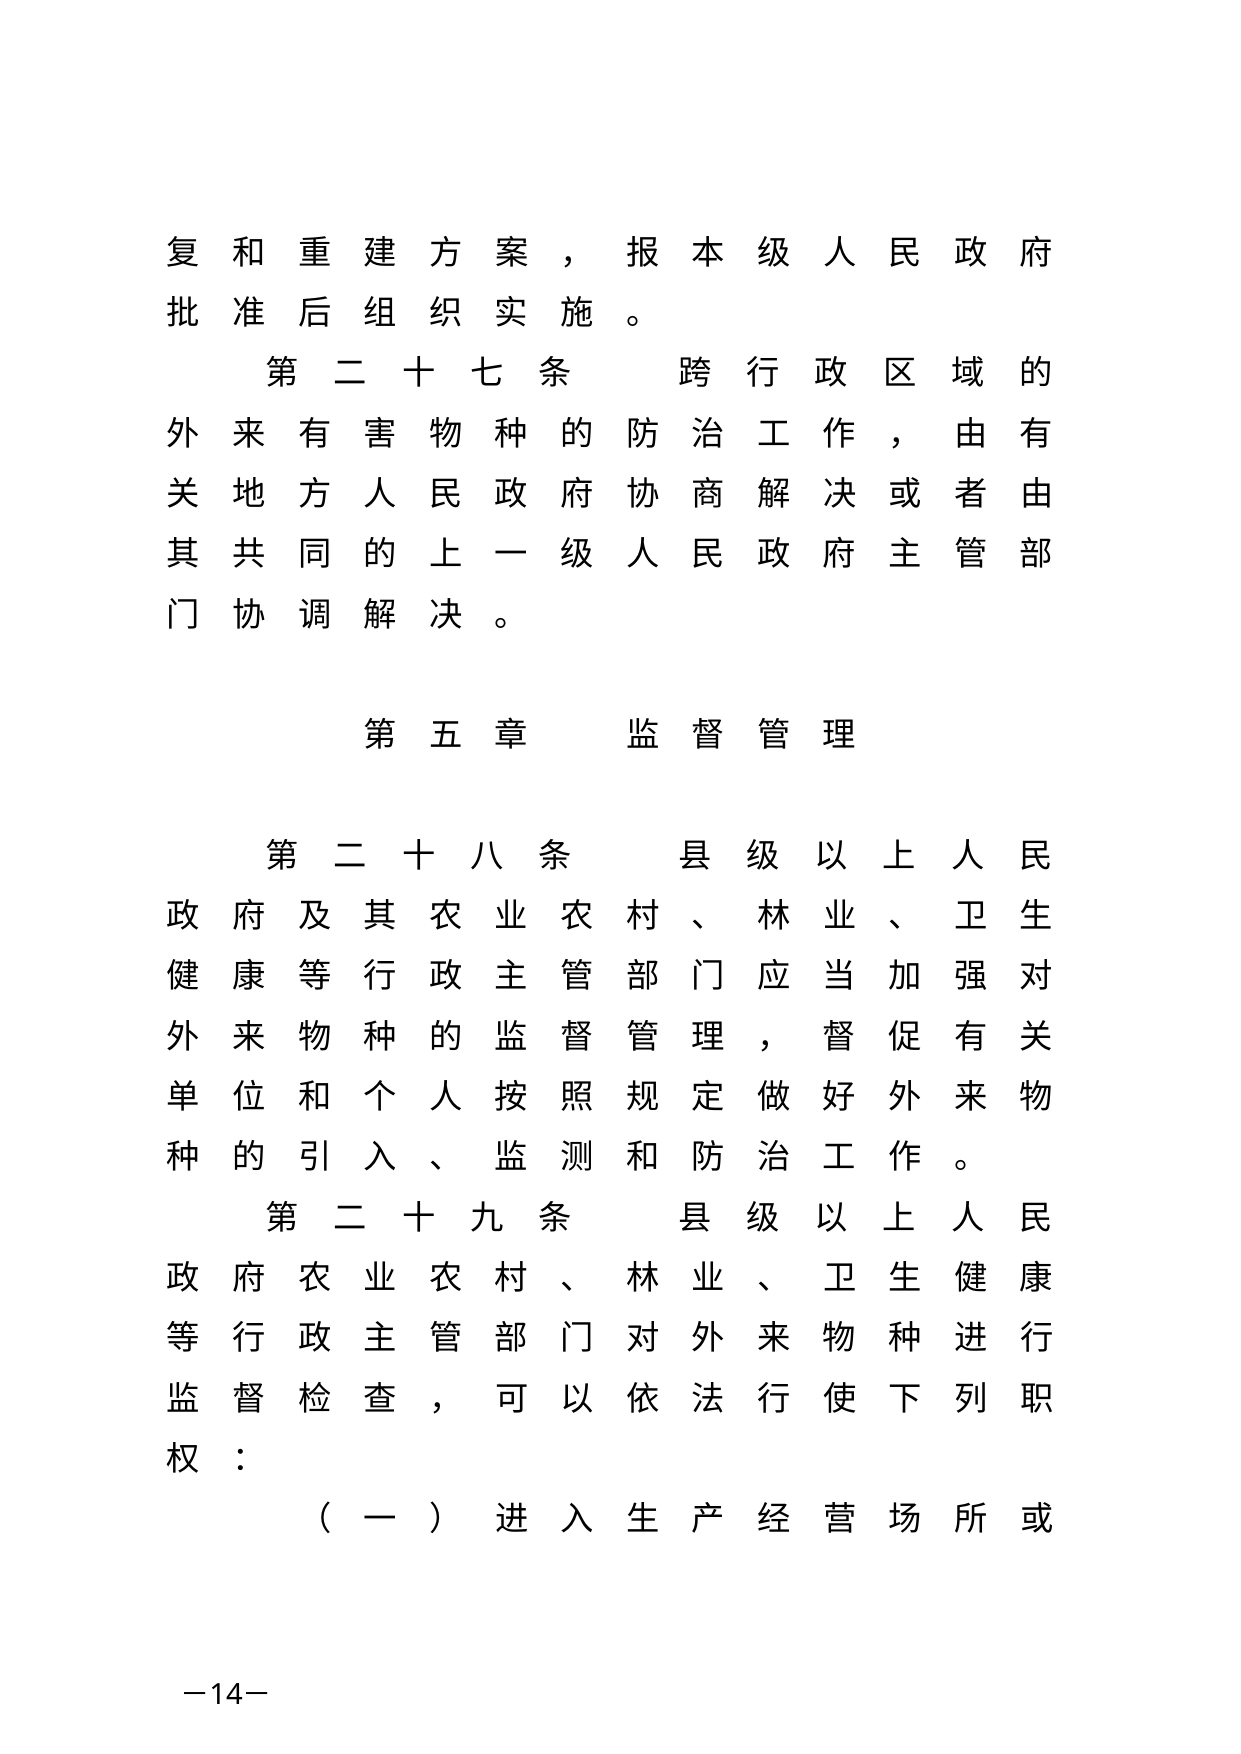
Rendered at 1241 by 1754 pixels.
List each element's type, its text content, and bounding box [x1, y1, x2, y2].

text 第二十九条 县级以上人民政府农业农村、林业、卫生健康等行政主管部门对外来物种进行监督检查，可以依法行使下列职权： [167, 1184, 1085, 1486]
text 第二十七条 跨行政区域的外来有害物种的防治工作，由有关地方人民政府协商解决或者由其共同的上一级人民政府主管部门协调解决。 [167, 340, 1085, 642]
text 第二十八条 县级以上人民政府及其农业农村、林业、卫生健康等行政主管部门应当加强对外来物种的监督管理，督促有关单位和个人按照规定做好外来物种的引入、监测和防治工作。 [167, 822, 1085, 1184]
text 第五章 监督管理 [167, 702, 1085, 762]
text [167, 1486, 1085, 1546]
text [167, 219, 1085, 340]
